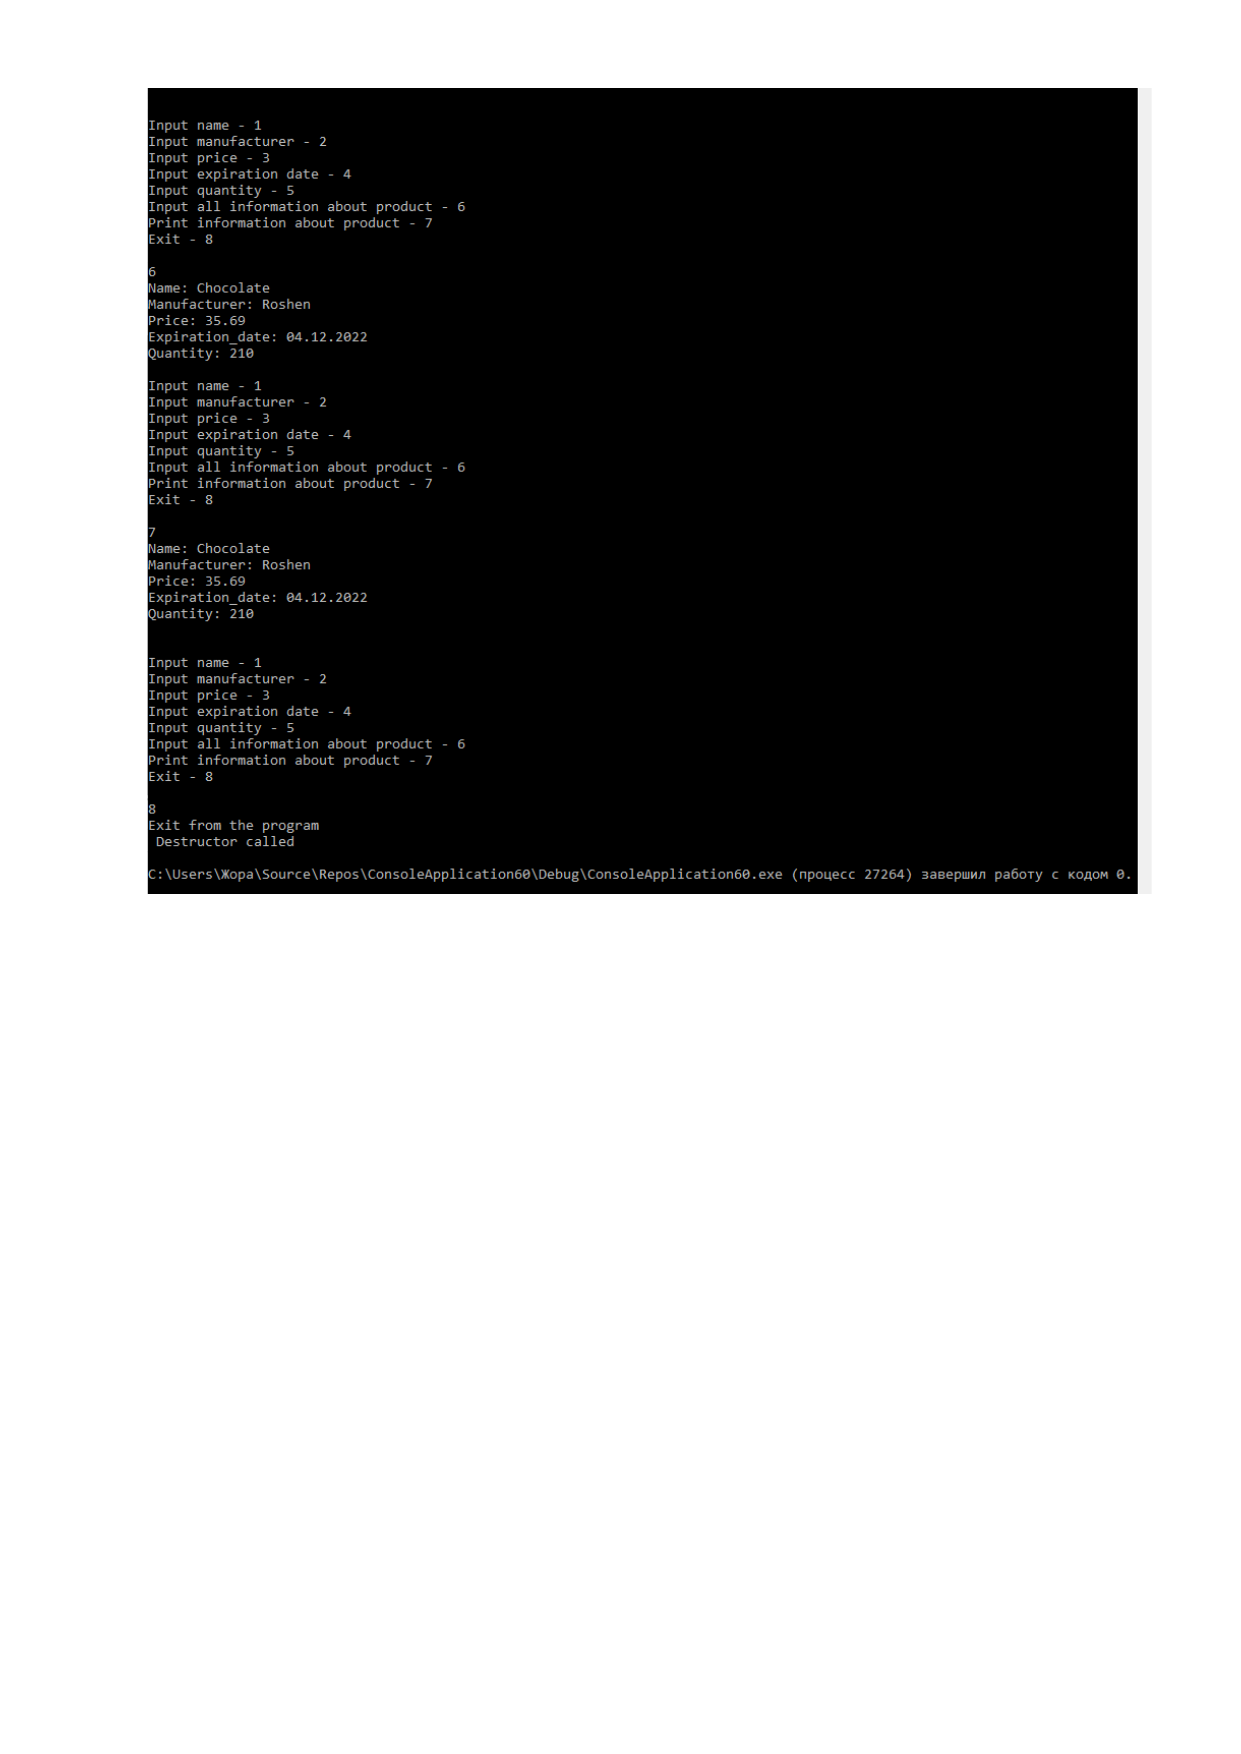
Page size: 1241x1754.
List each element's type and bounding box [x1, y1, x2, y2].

picture [147, 88, 1152, 894]
